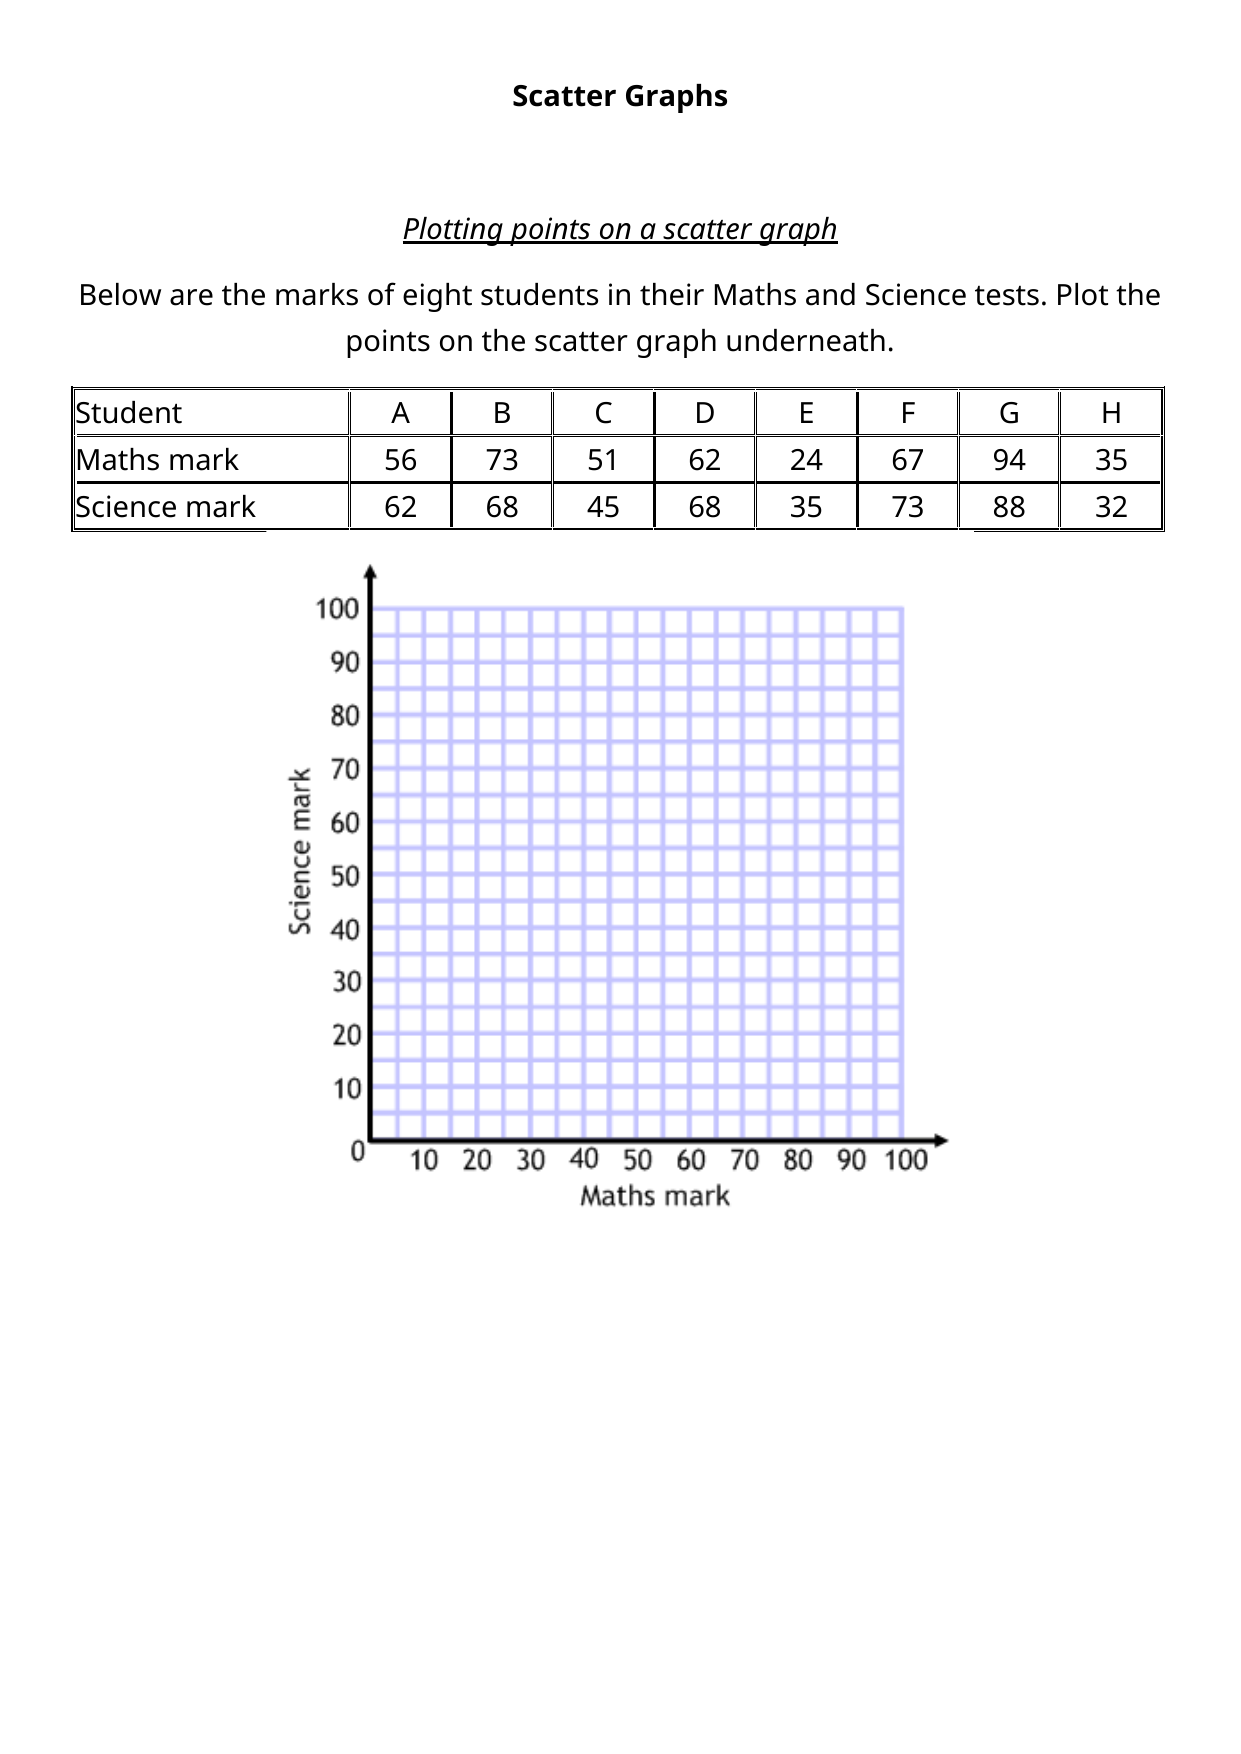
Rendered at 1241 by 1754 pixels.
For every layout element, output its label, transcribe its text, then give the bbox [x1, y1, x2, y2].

table_header B [451, 390, 553, 434]
table_header H [1060, 390, 1161, 434]
table_cell 24 [757, 437, 856, 481]
table_cell 62 [656, 437, 754, 481]
table_cell 45 [553, 484, 654, 528]
table_cell 51 [554, 437, 653, 481]
table_header D [654, 390, 756, 434]
table_header G [959, 390, 1060, 434]
table_cell 94 [960, 437, 1058, 481]
table_header F [857, 390, 958, 434]
table_cell 68 [451, 484, 553, 528]
table_cell Maths mark [73, 434, 350, 481]
table_cell 35 [1060, 434, 1163, 481]
picture [266, 531, 974, 1231]
table_cell 56 [351, 437, 450, 481]
table_header A [350, 390, 451, 434]
table_cell 62 [350, 484, 451, 528]
text Scatter Graphs [75, 75, 1165, 115]
text Plotting points on a scatter graph [75, 208, 1165, 248]
table_header C [553, 388, 654, 434]
table_cell 67 [859, 437, 957, 481]
table_header Student [75, 390, 350, 434]
table_cell Science mark [75, 481, 350, 528]
table_cell 73 [453, 437, 551, 481]
table_cell 88 [959, 484, 1060, 528]
table_header E [756, 388, 857, 434]
table_cell 68 [654, 484, 756, 528]
table_cell 73 [857, 484, 958, 528]
table_cell 32 [1060, 481, 1161, 528]
text Below are the marks of eight students in their Maths and Science tests. Plot the points on the scatter graph underneath. [75, 274, 1165, 360]
table_cell 35 [756, 484, 857, 528]
